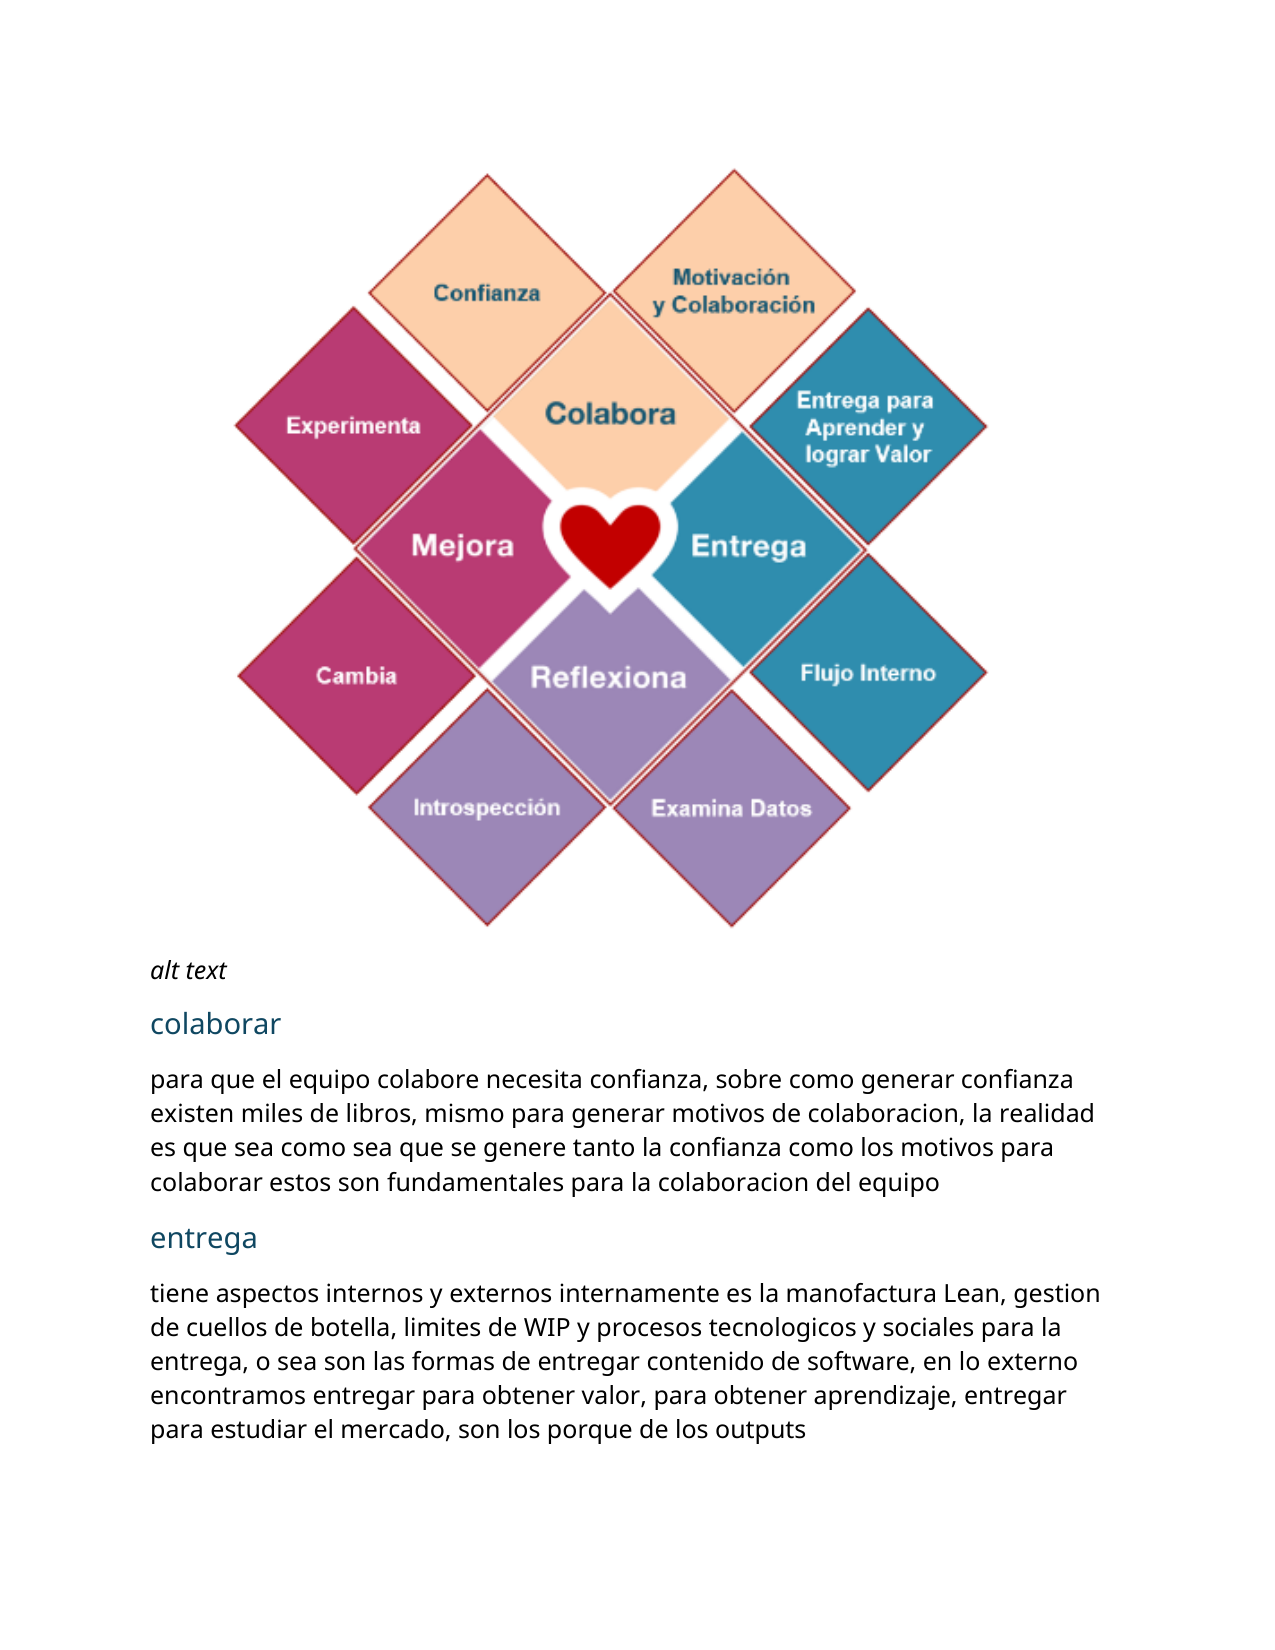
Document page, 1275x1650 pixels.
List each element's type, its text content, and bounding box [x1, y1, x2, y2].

text alt text [150, 953, 1125, 987]
subtitle entrega [150, 1217, 1125, 1257]
text tiene aspectos internos y externos internamente es la manofactura Lean, gestion de cuellos de botella, limites de WIP y procesos tecnologicos y sociales para la entrega, o sea son las formas de entregar contenido de software, en lo externo encontramos entregar para obtener valor, para obtener aprendizaje, entregar para estudiar el mercado, son los porque de los outputs [150, 1275, 1125, 1446]
text para que el equipo colabore necesita confianza, sobre como generar confianza existen miles de libros, mismo para generar motivos de colaboracion, la realidad es que sea como sea que se genere tanto la confianza como los motivos para colaborar estos son fundamentales para la colaboracion del equipo [150, 1062, 1125, 1198]
subtitle colaborar [150, 1003, 1125, 1043]
picture [168, 150, 1044, 932]
